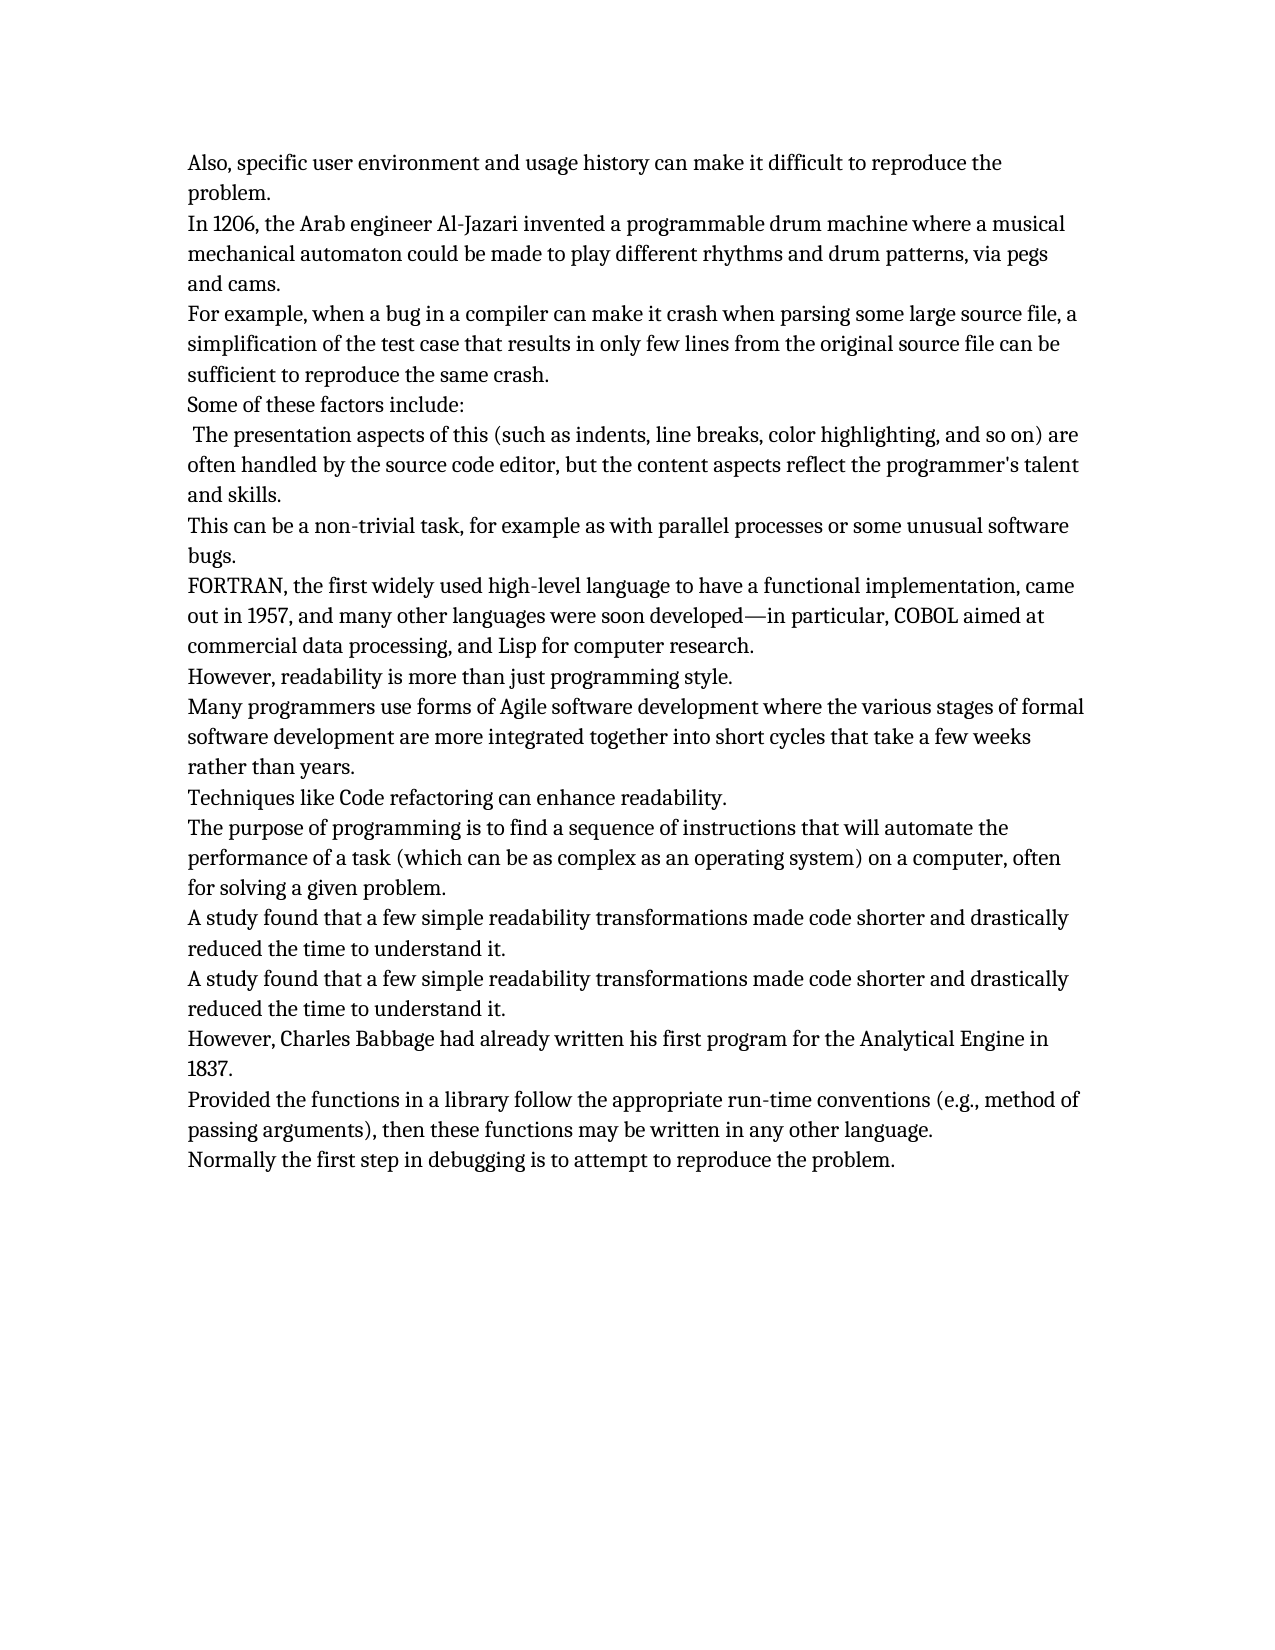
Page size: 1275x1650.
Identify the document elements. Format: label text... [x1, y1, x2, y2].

text Also, specific user environment and usage history can make it difficult to reproduce the problem. In 1206, the Arab engineer Al-Jazari invented a programmable drum machine where a musical mechanical automaton could be made to play different rhythms and drum patterns, via pegs and cams. For example, when a bug in a compiler can make it crash when parsing some large source file, a simplification of the test case that results in only few lines from the original source file can be sufficient to reproduce the same crash. Some of these factors include: The presentation aspects of this (such as indents, line breaks, color highlighting, and so on) are often handled by the source code editor, but the content aspects reflect the programmer's talent and skills. This can be a non-trivial task, for example as with parallel processes or some unusual software bugs. FORTRAN, the first widely used high-level language to have a functional implementation, came out in 1957, and many other languages were soon developed—in particular, COBOL aimed at commercial data processing, and Lisp for computer research. However, readability is more than just programming style. Many programmers use forms of Agile software development where the various stages of formal software development are more integrated together into short cycles that take a few weeks rather than years. Techniques like Code refactoring can enhance readability. The purpose of programming is to find a sequence of instructions that will automate the performance of a task (which can be as complex as an operating system) on a computer, often for solving a given problem. A study found that a few simple readability transformations made code shorter and drastically reduced the time to understand it. A study found that a few simple readability transformations made code shorter and drastically reduced the time to understand it. However, Charles Babbage had already written his first program for the Analytical Engine in 1837. Provided the functions in a library follow the appropriate run-time conventions (e.g., method of passing arguments), then these functions may be written in any other language. Normally the first step in debugging is to attempt to reproduce the problem. [187, 150, 1087, 1173]
